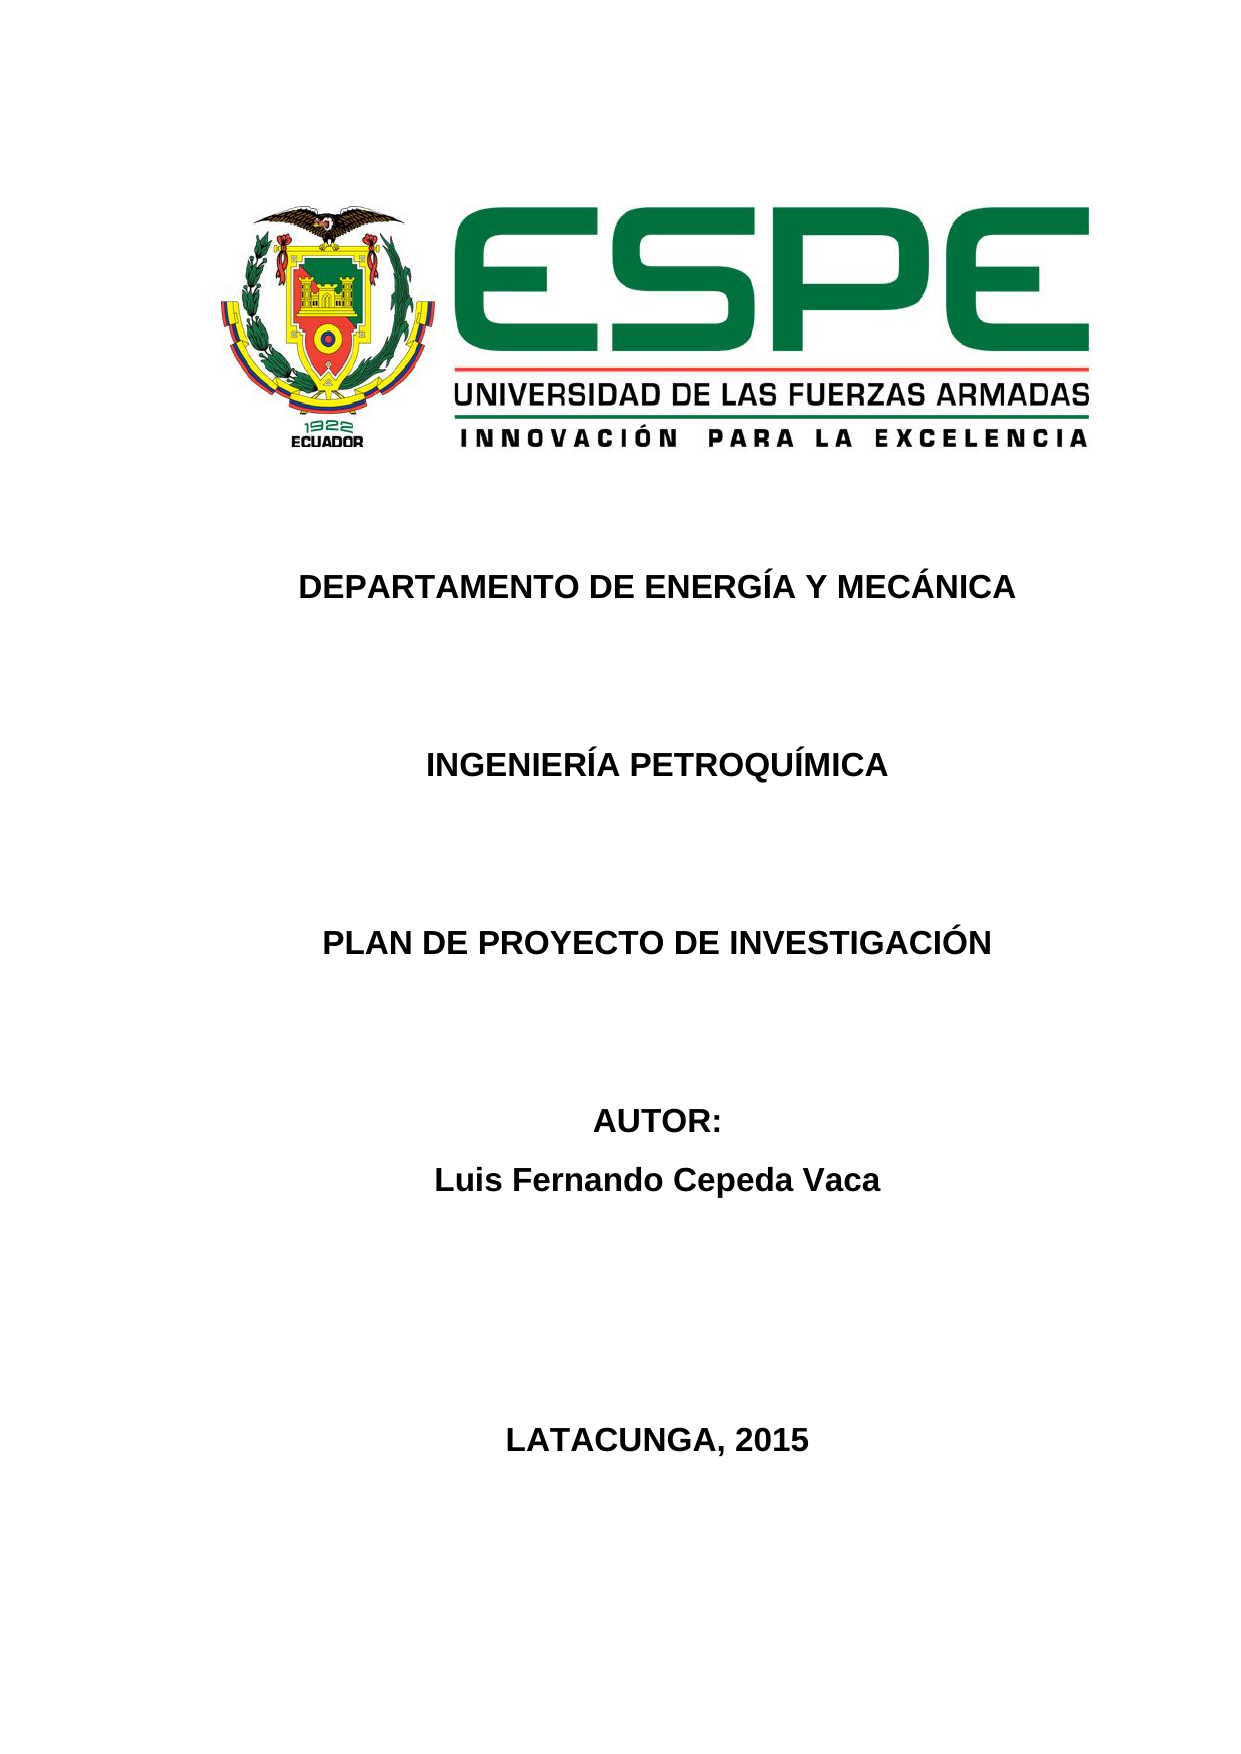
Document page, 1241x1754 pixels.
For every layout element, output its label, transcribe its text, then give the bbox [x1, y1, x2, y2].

text Luis Fernando Cepeda Vaca [207, 1160, 1108, 1199]
picture [206, 189, 1108, 475]
text INGENIERÍA PETROQUÍMICA [207, 745, 1108, 784]
text LATACUNGA, 2015 [207, 1420, 1108, 1459]
text PLAN DE PROYECTO DE INVESTIGACIÓN [207, 923, 1108, 962]
text AUTOR: [207, 1101, 1108, 1139]
text DEPARTAMENTO DE ENERGÍA Y MECÁNICA [207, 567, 1108, 606]
